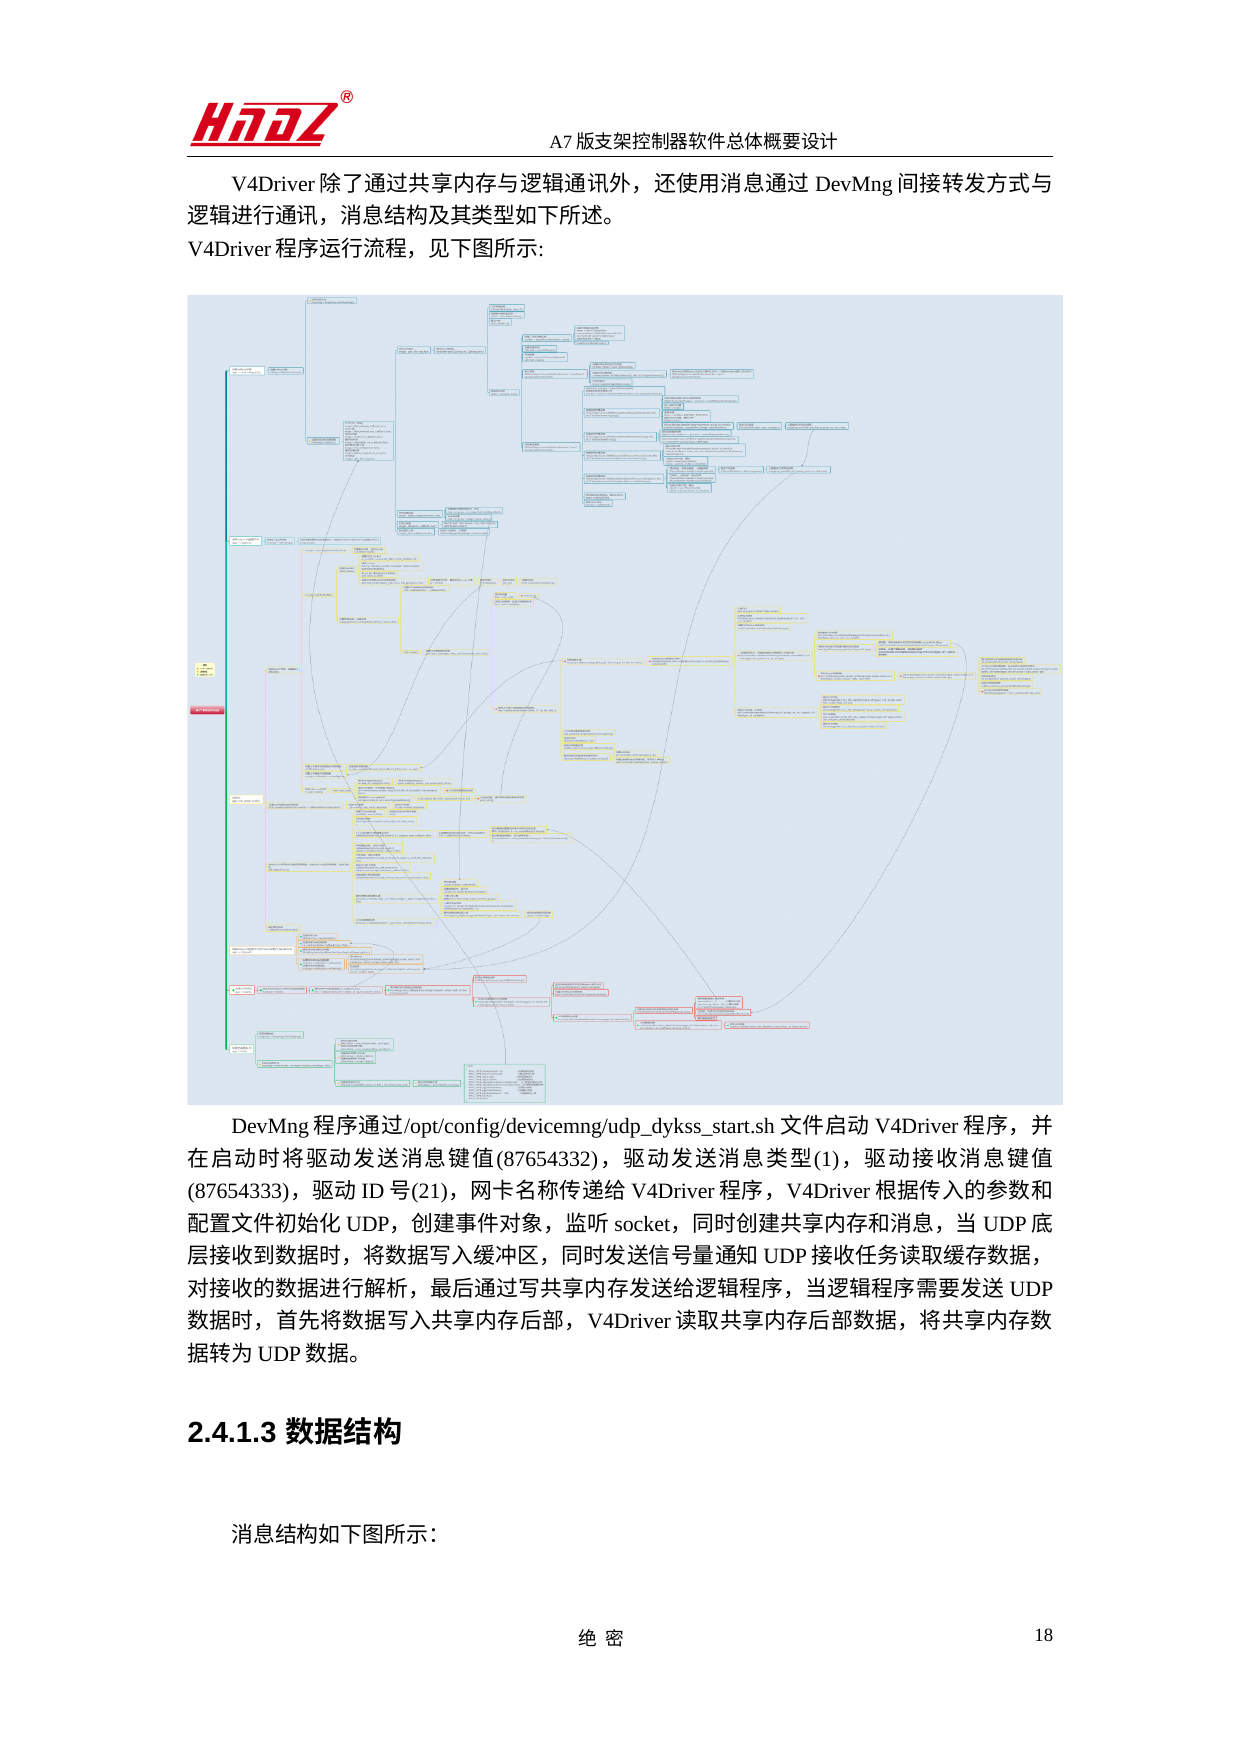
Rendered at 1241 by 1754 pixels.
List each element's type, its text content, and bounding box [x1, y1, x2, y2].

picture [187, 88, 354, 149]
picture [187, 295, 1063, 1105]
text 消息结构如下图所示： [187, 1516, 1053, 1549]
text DevMng程序通过/opt/config/devicemng/udp_dykss_start.sh文件启动V4Driver程序，并在启动时将驱动发送消息键值(87654332)，驱动发送消息类型(1)，驱动接收消息键值(87654333)，驱动ID号(21)，网卡名称传递给V4Driver程序，V4Driver根据传入的参数和配置文件初始化UDP，创建事件对象，监听socket，同时创建共享内存和消息，当UDP底层接收到数据时，将数据写入缓冲区，同时发送信号量通知UDP接收任务读取缓存数据，对接收的数据进行解析，最后通过写共享内存发送给逻辑程序，当逻辑程序需要发送UDP数据时，首先将数据写入共享内存后部，V4Driver读取共享内存后部数据，将共享内存数据转为UDP数据。 [187, 1108, 1053, 1368]
text V4Driver程序运行流程，见下图所示: [187, 231, 1053, 263]
subtitle 数据结构 [187, 1397, 1053, 1462]
text V4Driver除了通过共享内存与逻辑通讯外，还使用消息通过DevMng间接转发方式与逻辑进行通讯，消息结构及其类型如下所述。 [187, 166, 1053, 231]
